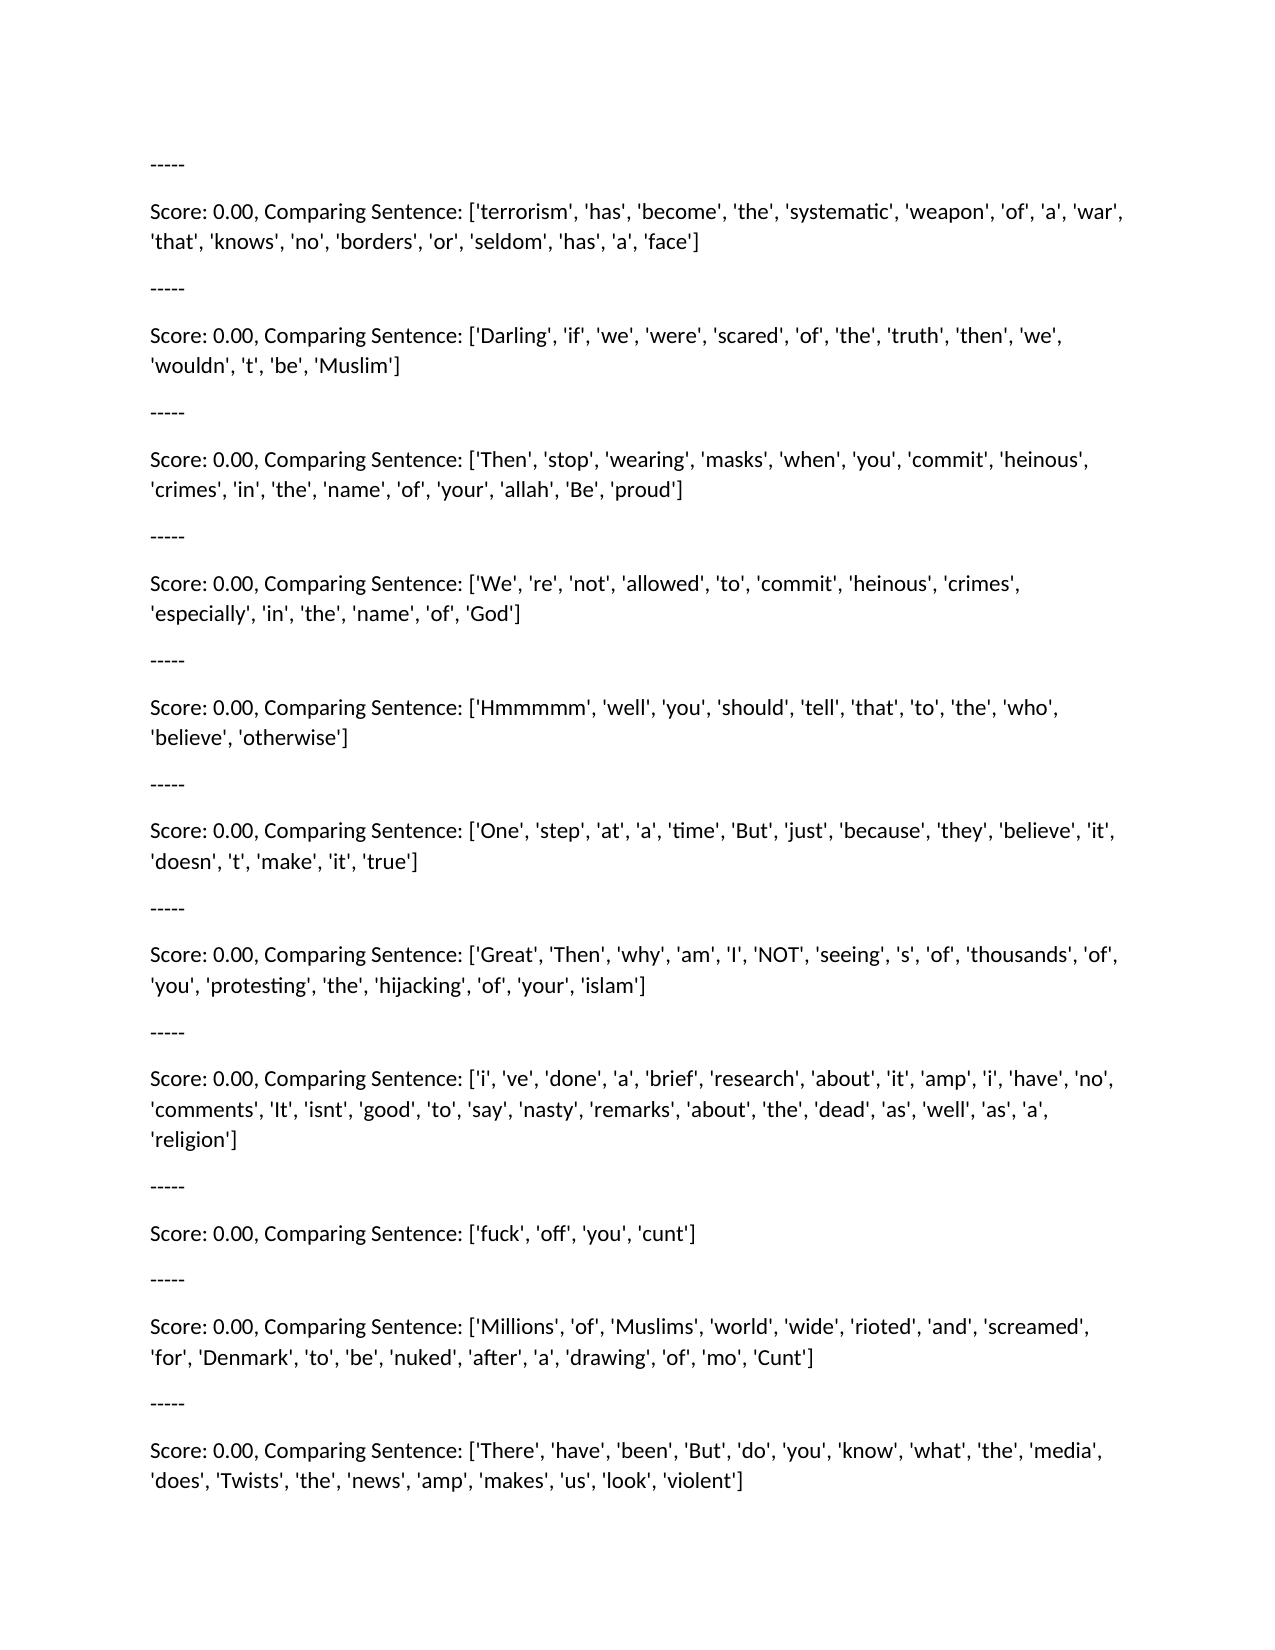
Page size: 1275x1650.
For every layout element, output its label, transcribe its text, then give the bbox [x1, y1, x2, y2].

text Score: 0.00, Comparing Sentence: ['Hmmmmm', 'well', 'you', 'should', 'tell', 'that', 'to', 'the', 'who', 'believe', 'otherwise'] [150, 693, 1125, 751]
text Score: 0.00, Comparing Sentence: ['Then', 'stop', 'wearing', 'masks', 'when', 'you', 'commit', 'heinous', 'crimes', 'in', 'the', 'name', 'of', 'your', 'allah', 'Be', 'proud'] [150, 445, 1125, 503]
text ----- [150, 894, 1125, 922]
text Score: 0.00, Comparing Sentence: ['Great', 'Then', 'why', 'am', 'I', 'NOT', 'seeing', 's', 'of', 'thousands', 'of', 'you', 'protesting', 'the', 'hijacking', 'of', 'your', 'islam'] [150, 941, 1125, 999]
text Score: 0.00, Comparing Sentence: ['Millions', 'of', 'Muslims', 'world', 'wide', 'rioted', 'and', 'screamed', 'for', 'Denmark', 'to', 'be', 'nuked', 'after', 'a', 'drawing', 'of', 'mo', 'Cunt'] [150, 1312, 1125, 1371]
text ----- [150, 1018, 1125, 1046]
text ----- [150, 150, 1125, 178]
text Score: 0.00, Comparing Sentence: ['terrorism', 'has', 'become', 'the', 'systematic', 'weapon', 'of', 'a', 'war', 'that', 'knows', 'no', 'borders', 'or', 'seldom', 'has', 'a', 'face'] [150, 197, 1125, 255]
text ----- [150, 274, 1125, 302]
text Score: 0.00, Comparing Sentence: ['We', 're', 'not', 'allowed', 'to', 'commit', 'heinous', 'crimes', 'especially', 'in', 'the', 'name', 'of', 'God'] [150, 569, 1125, 627]
text ----- [150, 1389, 1125, 1418]
text ----- [150, 1172, 1125, 1200]
text ----- [150, 522, 1125, 550]
text Score: 0.00, Comparing Sentence: ['Darling', 'if', 'we', 'were', 'scared', 'of', 'the', 'truth', 'then', 'we', 'wouldn', 't', 'be', 'Muslim'] [150, 321, 1125, 379]
text Score: 0.00, Comparing Sentence: ['There', 'have', 'been', 'But', 'do', 'you', 'know', 'what', 'the', 'media', 'does', 'Twists', 'the', 'news', 'amp', 'makes', 'us', 'look', 'violent'] [150, 1436, 1125, 1495]
text ----- [150, 1266, 1125, 1294]
text Score: 0.00, Comparing Sentence: ['fuck', 'off', 'you', 'cunt'] [150, 1219, 1125, 1247]
text ----- [150, 398, 1125, 426]
text Score: 0.00, Comparing Sentence: ['i', 've', 'done', 'a', 'brief', 'research', 'about', 'it', 'amp', 'i', 'have', 'no', 'comments', 'It', 'isnt', 'good', 'to', 'say', 'nasty', 'remarks', 'about', 'the', 'dead', 'as', 'well', 'as', 'a', 'religion'] [150, 1064, 1125, 1153]
text ----- [150, 770, 1125, 798]
text ----- [150, 646, 1125, 674]
text Score: 0.00, Comparing Sentence: ['One', 'step', 'at', 'a', 'time', 'But', 'just', 'because', 'they', 'believe', 'it', 'doesn', 't', 'make', 'it', 'true'] [150, 817, 1125, 875]
